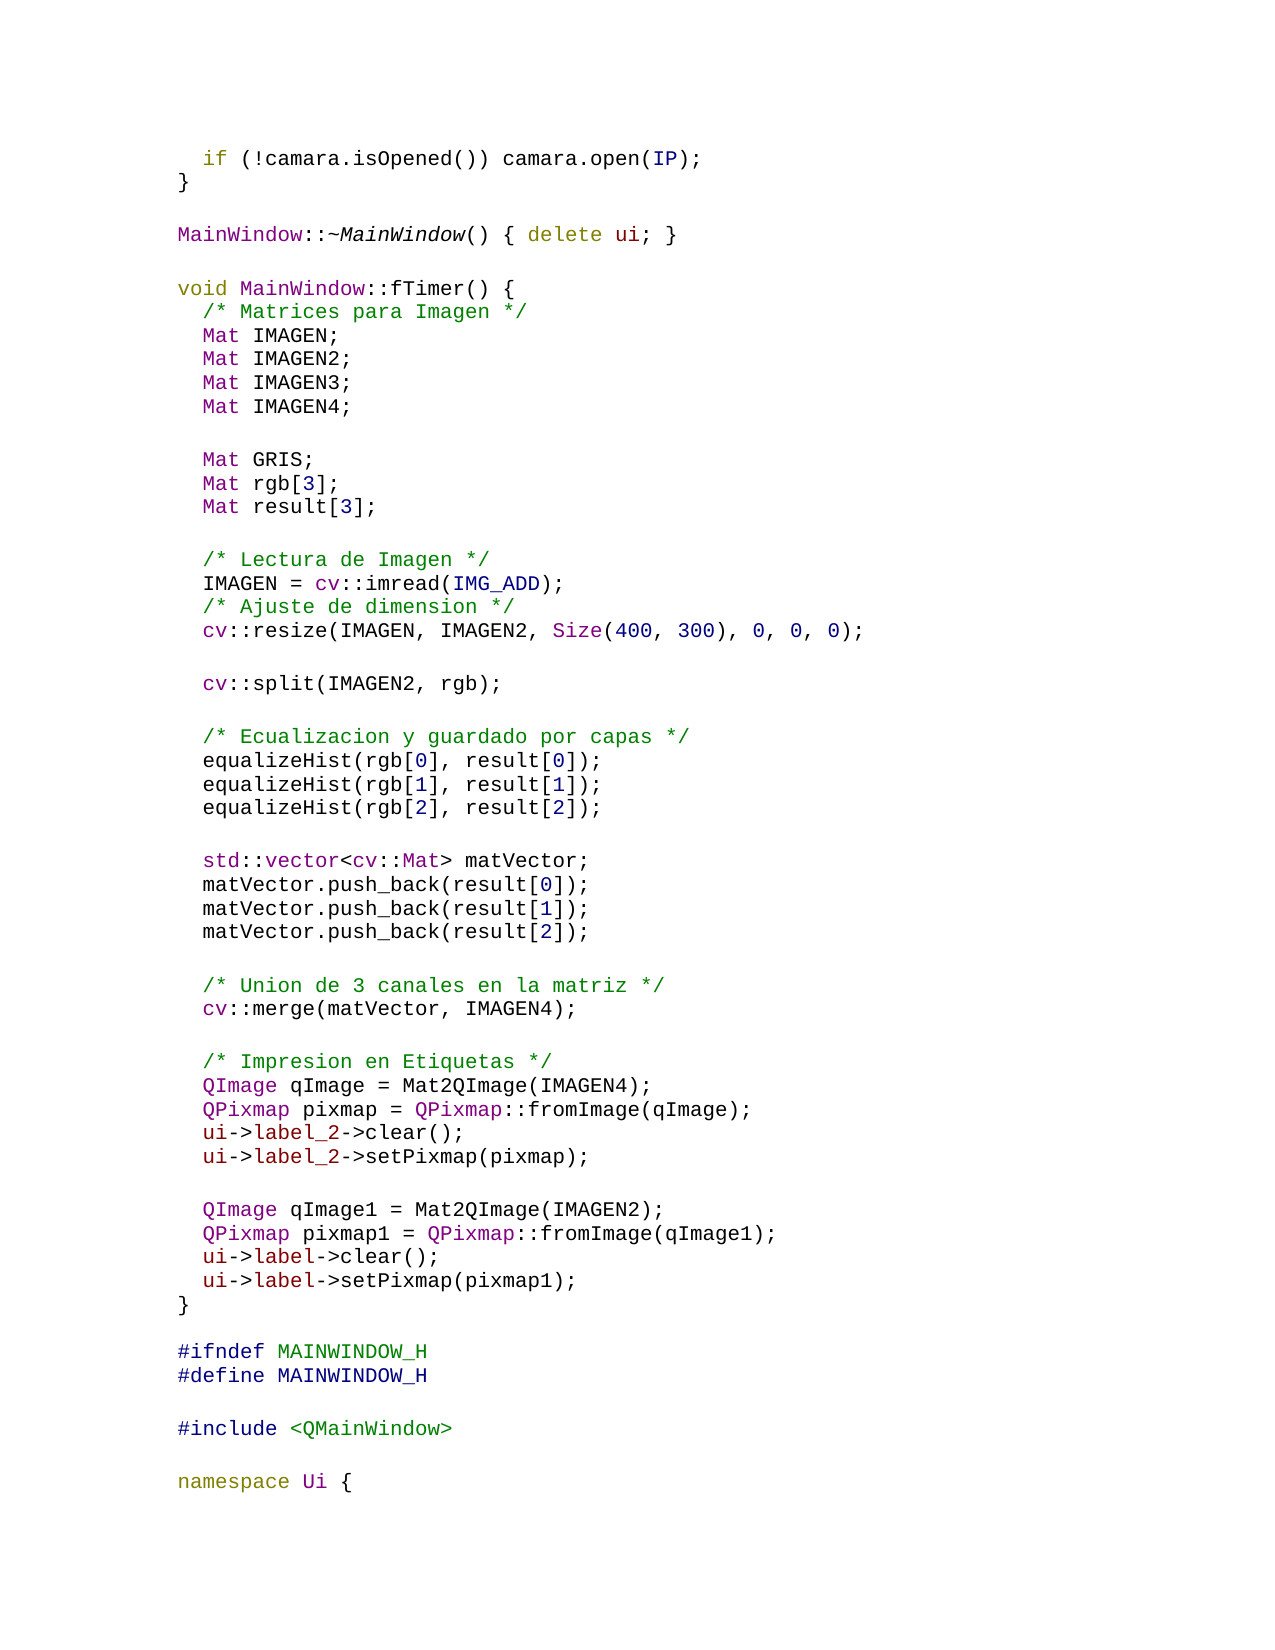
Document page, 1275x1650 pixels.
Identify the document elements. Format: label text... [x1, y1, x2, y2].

text /* Matrices para Imagen */ [177, 301, 1098, 325]
text /* Lectura de Imagen */ [177, 549, 1098, 573]
text matVector.push_back(result[2]); [177, 921, 1098, 945]
text matVector.push_back(result[0]); [177, 874, 1098, 898]
text ui->label->clear(); [177, 1246, 1098, 1270]
text equalizeHist(rgb[0], result[0]); [177, 750, 1098, 774]
text Mat rgb[3]; [177, 472, 1098, 496]
text std::vector<cv::Mat> matVector; [177, 851, 1098, 874]
text /* Ecualizacion y guardado por capas */ [177, 726, 1098, 750]
text } [177, 1294, 1098, 1317]
text void MainWindow::fTimer() { [177, 277, 1098, 301]
text /* Impresion en Etiquetas */ [177, 1051, 1098, 1075]
text Mat IMAGEN3; [177, 372, 1098, 396]
text Mat IMAGEN; [177, 325, 1098, 348]
text } [177, 171, 1098, 195]
text #include <QMainWindow> [177, 1418, 1098, 1441]
text Mat IMAGEN4; [177, 396, 1098, 419]
text namespace Ui { [177, 1471, 1098, 1494]
text Mat IMAGEN2; [177, 348, 1098, 372]
text QImage qImage = Mat2QImage(IMAGEN4); [177, 1075, 1098, 1099]
text equalizeHist(rgb[1], result[1]); [177, 774, 1098, 797]
text Mat GRIS; [177, 449, 1098, 472]
text cv::split(IMAGEN2, rgb); [177, 673, 1098, 697]
text IMAGEN = cv::imread(IMG_ADD); [177, 573, 1098, 597]
text matVector.push_back(result[1]); [177, 898, 1098, 921]
text cv::resize(IMAGEN, IMAGEN2, Size(400, 300), 0, 0, 0); [177, 620, 1098, 644]
text Mat result[3]; [177, 496, 1098, 520]
text #ifndef MAINWINDOW_H [177, 1341, 1098, 1364]
text ui->label->setPixmap(pixmap1); [177, 1270, 1098, 1294]
text equalizeHist(rgb[2], result[2]); [177, 797, 1098, 821]
text #define MAINWINDOW_H [177, 1364, 1098, 1388]
text QPixmap pixmap1 = QPixmap::fromImage(qImage1); [177, 1223, 1098, 1246]
text cv::merge(matVector, IMAGEN4); [177, 998, 1098, 1022]
text QPixmap pixmap = QPixmap::fromImage(qImage); [177, 1099, 1098, 1122]
text ui->label_2->setPixmap(pixmap); [177, 1146, 1098, 1169]
text /* Ajuste de dimension */ [177, 597, 1098, 620]
text QImage qImage1 = Mat2QImage(IMAGEN2); [177, 1199, 1098, 1223]
text /* Union de 3 canales en la matriz */ [177, 974, 1098, 998]
text ui->label_2->clear(); [177, 1122, 1098, 1146]
text if (!camara.isOpened()) camara.open(IP); [177, 148, 1098, 171]
text MainWindow::~MainWindow() { delete ui; } [177, 224, 1098, 248]
